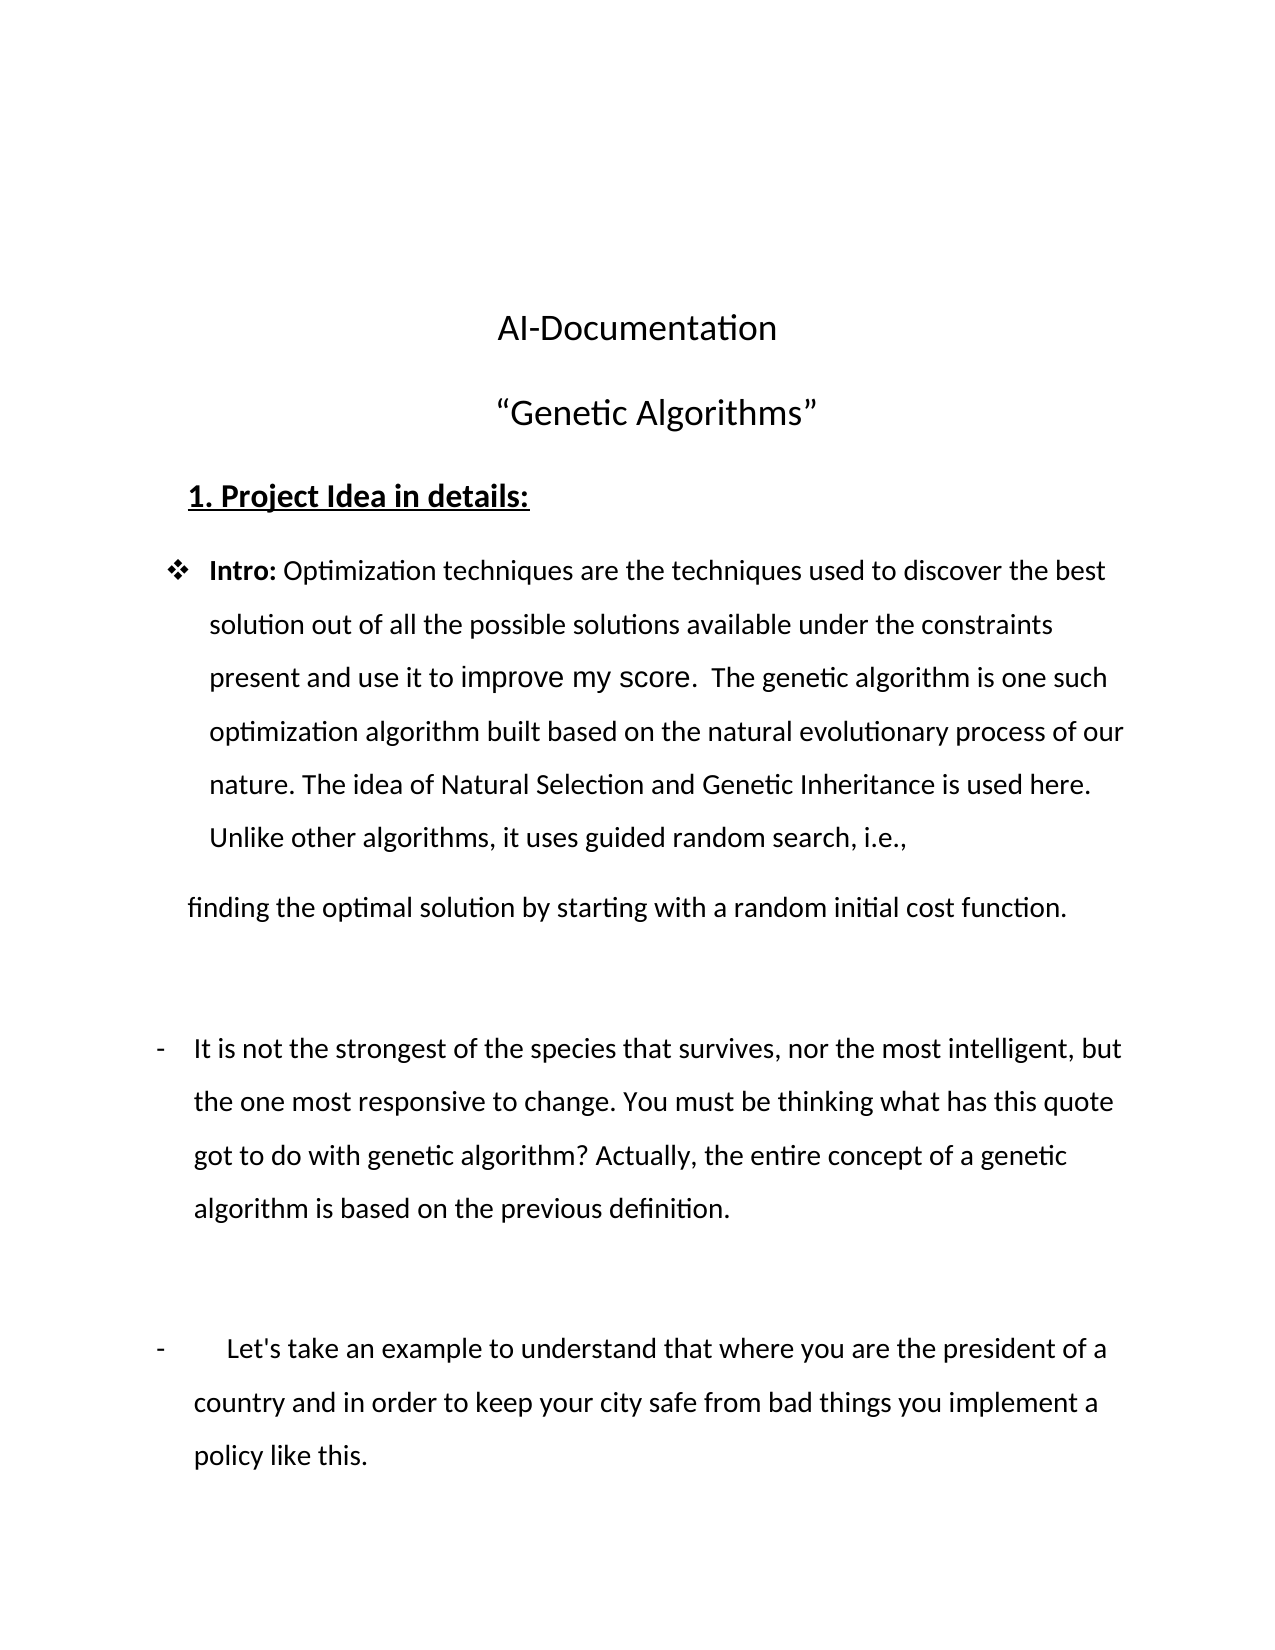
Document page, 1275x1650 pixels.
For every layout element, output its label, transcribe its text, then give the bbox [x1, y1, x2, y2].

list It is not the strongest of the species that survives, nor the most intelligent, but the one most responsive to change. You must be thinking what has this quote got to do with genetic algorithm? Actually, the entire concept of a genetic algorithm is based on the previous definition. [156, 1030, 1125, 1226]
list Intro: Optimization techniques are the techniques used to discover the best solution out of all the possible solutions available under the constraints present and use it to improve my score. The genetic algorithm is one such optimization algorithm built based on the natural evolutionary process of our nature. The idea of Natural Selection and Genetic Inheritance is used here. Unlike other algorithms, it uses guided random search, i.e., [165, 552, 1125, 855]
text AI-Documentation [150, 304, 1125, 349]
text “Genetic Algorithms” [187, 389, 1125, 435]
text finding the optimal solution by starting with a random initial cost function. [187, 889, 1125, 925]
text 1. Project Idea in details: [187, 474, 1125, 515]
list Let's take an example to understand that where you are the president of a country and in order to keep your city safe from bad things you implement a policy like this. [156, 1330, 1125, 1473]
